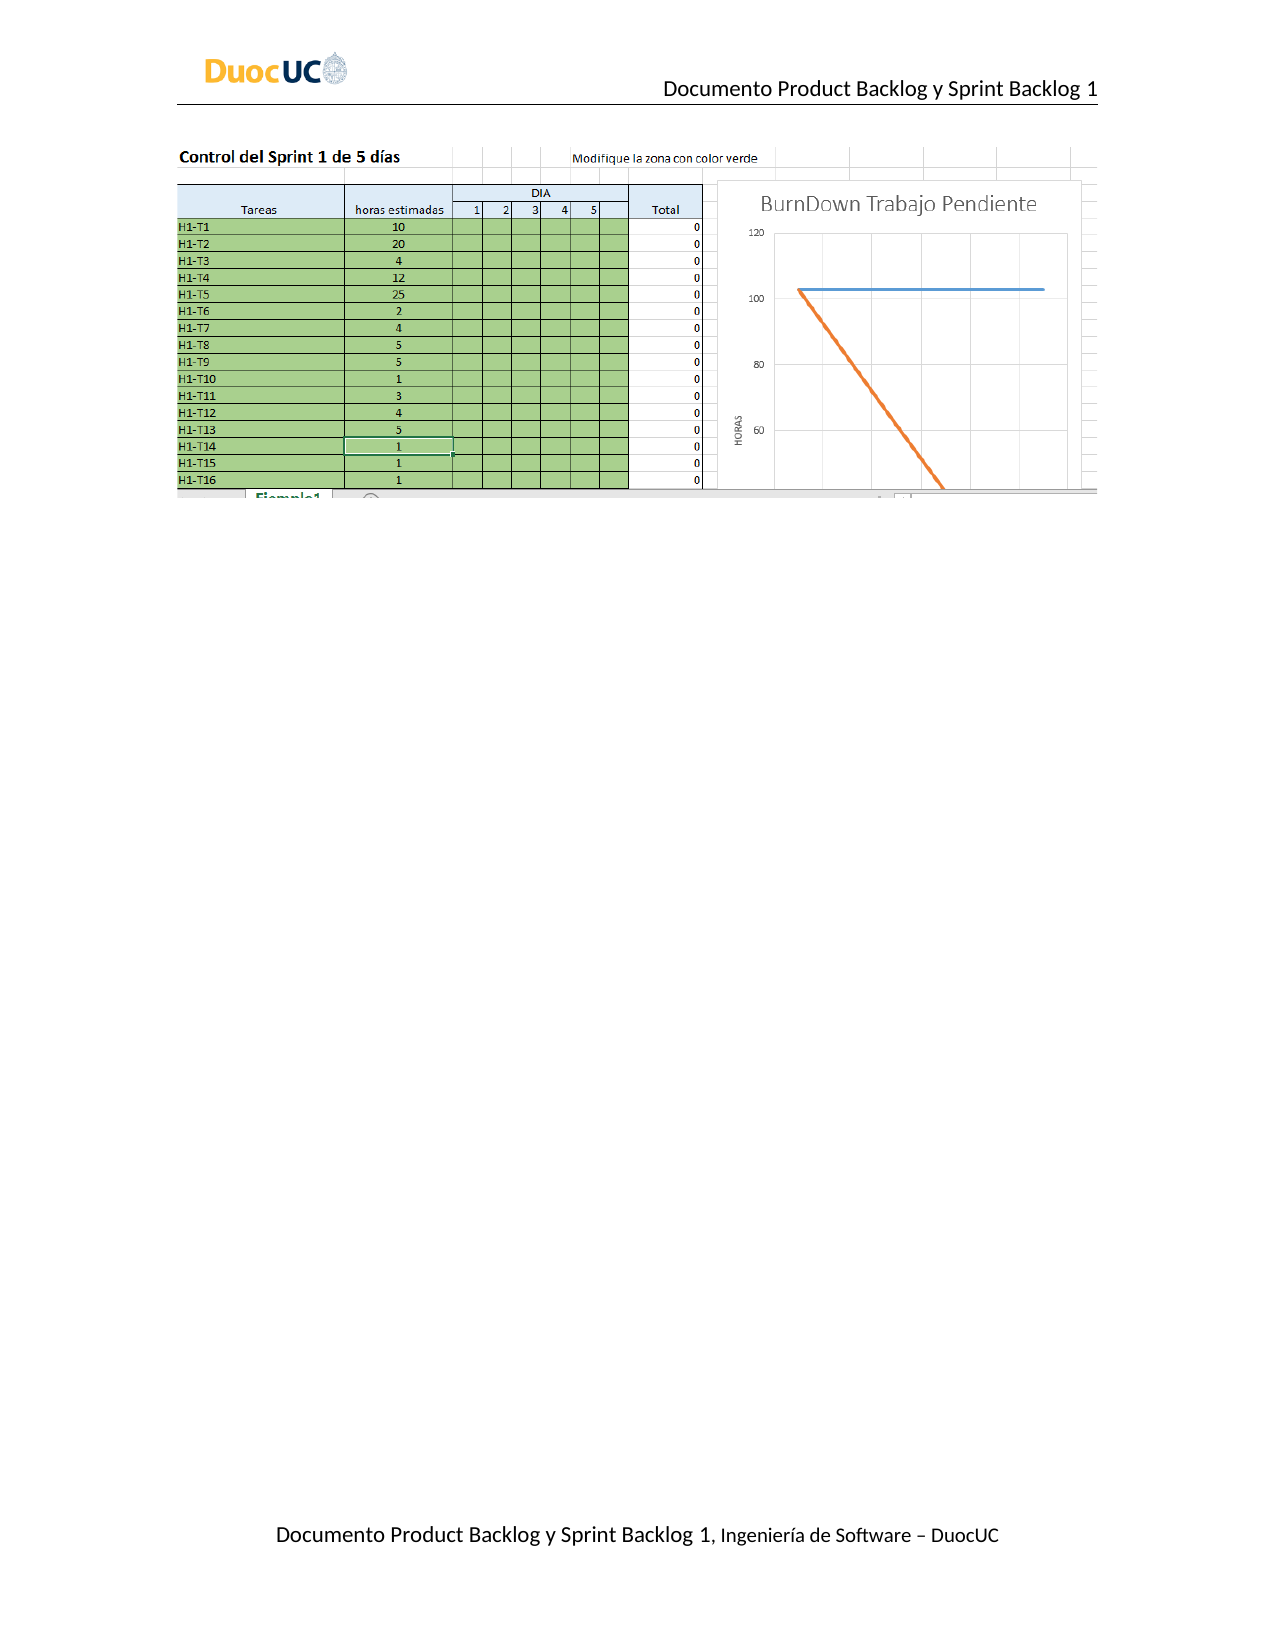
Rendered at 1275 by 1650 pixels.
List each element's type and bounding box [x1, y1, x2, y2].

picture [198, 48, 352, 87]
picture [177, 147, 1098, 498]
